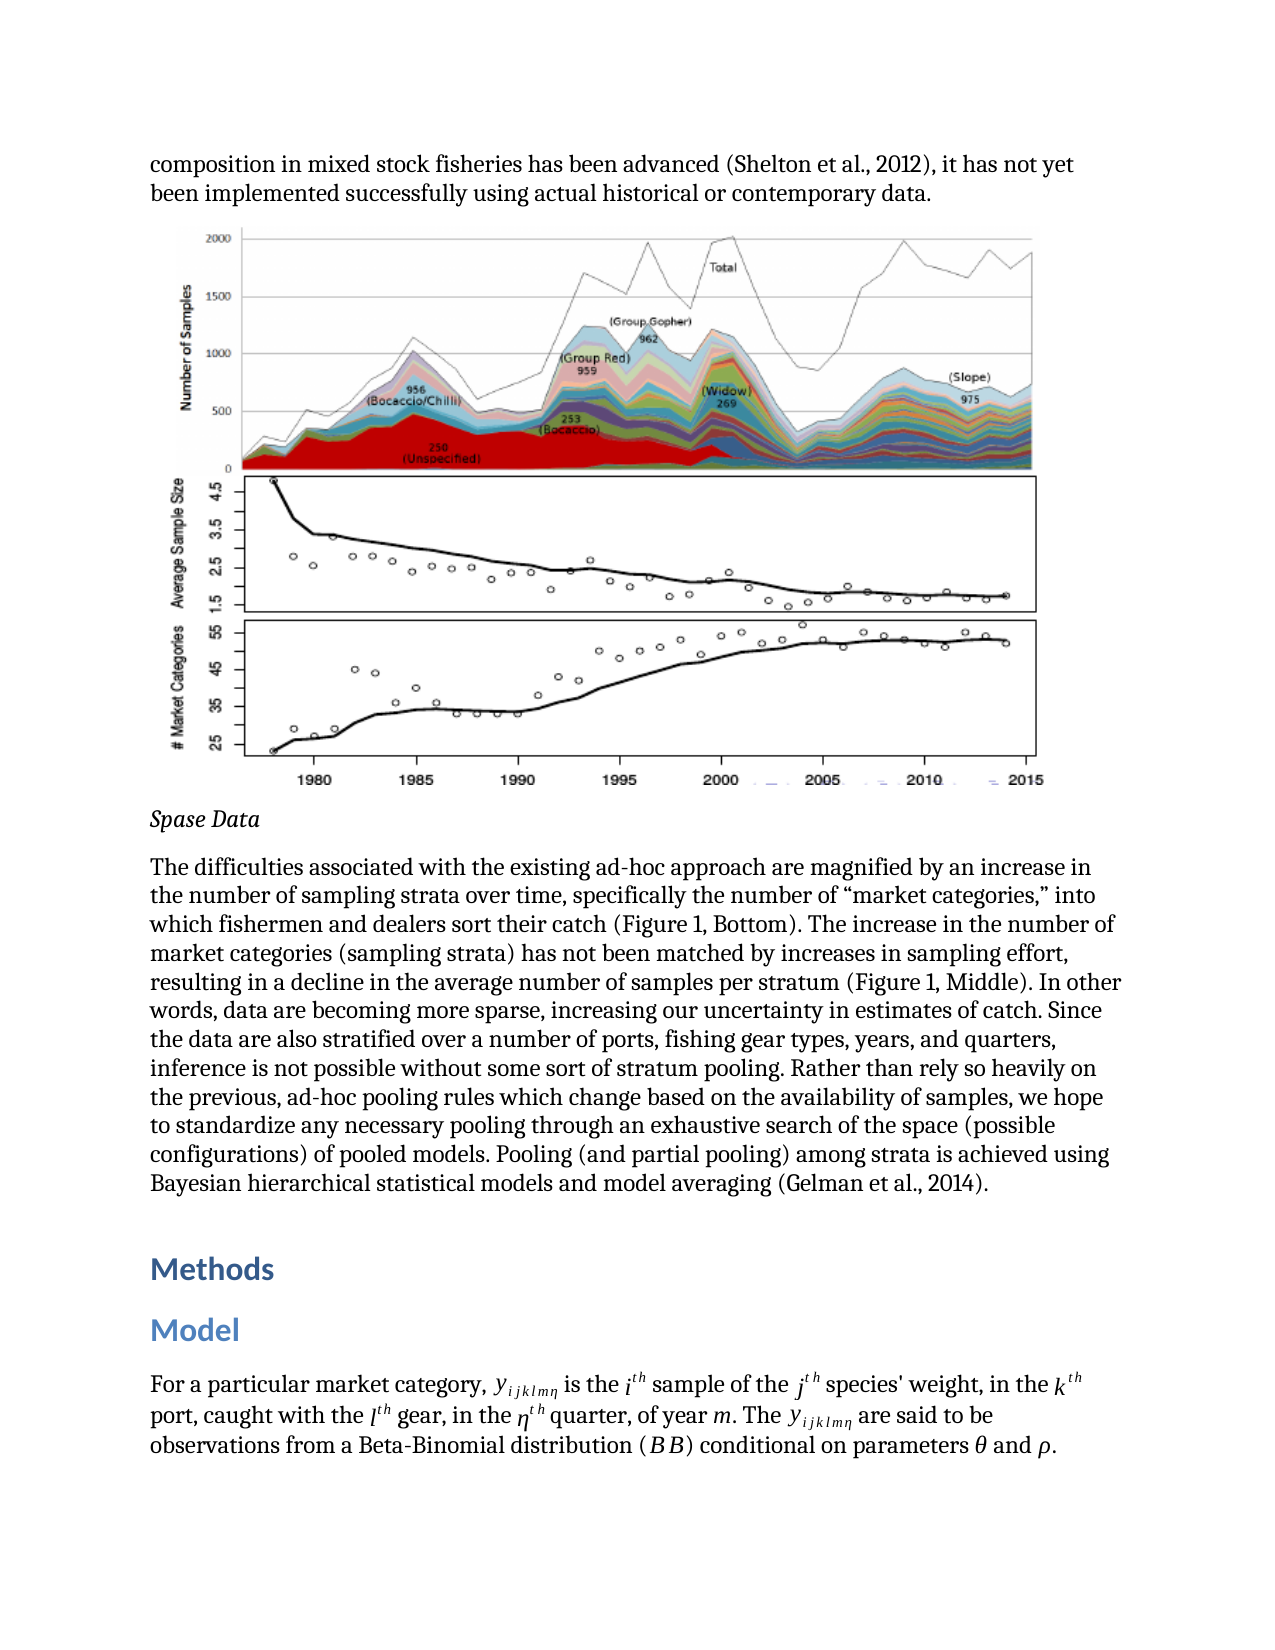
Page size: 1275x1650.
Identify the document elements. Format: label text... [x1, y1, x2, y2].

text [150, 150, 1125, 207]
text The difficulties associated with the existing ad-hoc approach are magnified by an increase in the number of sampling strata over time, specifically the number of “market categories,” into which fishermen and dealers sort their catch (Figure 1, Bottom). The increase in the number of market categories (sampling strata) has not been matched by increases in sampling effort, resulting in a decline in the average number of samples per stratum (Figure 1, Middle). In other words, data are becoming more sparse, increasing our uncertainty in estimates of catch. Since the data are also stratified over a number of ports, fishing gear types, years, and quarters, inference is not possible without some sort of stratum pooling. Rather than rely so heavily on the previous, ad-hoc pooling rules which change based on the availability of samples, we hope to standardize any necessary pooling through an exhaustive search of the space (possible configurations) of pooled models. Pooling (and partial pooling) among strata is achieved using Bayesian hierarchical statistical models and model averaging (Gelman et al., 2014). [150, 852, 1125, 1197]
subtitle Model [150, 1309, 1125, 1350]
picture [168, 226, 1044, 785]
text Spase Data [150, 805, 1125, 834]
subtitle Methods [150, 1247, 1125, 1288]
text For a particular market category, is the sample of the species' weight, in the port, caught with the gear, in the quarter, of year . The are said to be observations from a Beta-Binomial distribution () conditional on parameters and . [150, 1368, 1125, 1460]
